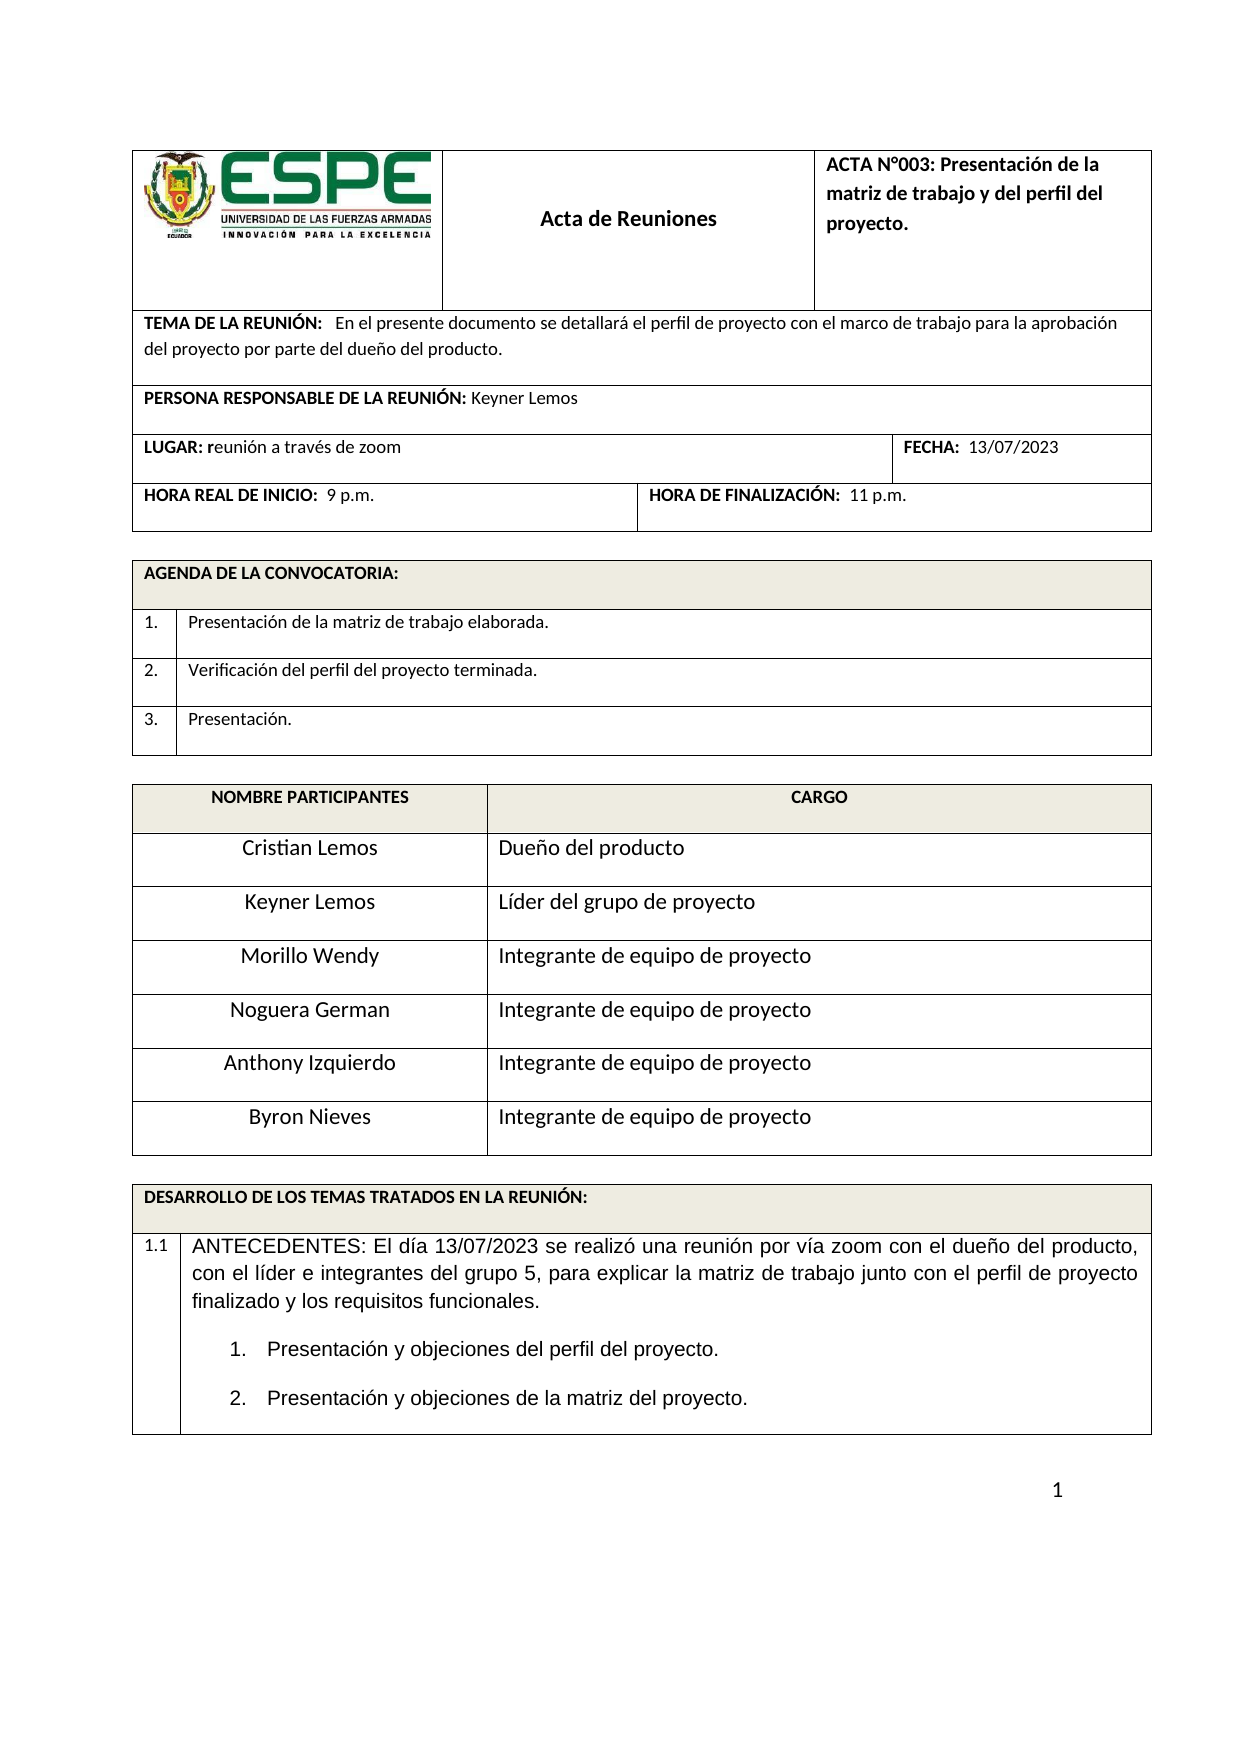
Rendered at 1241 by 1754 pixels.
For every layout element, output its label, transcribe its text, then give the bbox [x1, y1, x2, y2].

table_cell Integrante de equipo de proyecto [488, 995, 1151, 1047]
table_cell Cristian Lemos [133, 834, 487, 886]
table_cell Integrante de equipo de proyecto [488, 1102, 1151, 1155]
table_header Acta de Reuniones [443, 151, 814, 310]
table_cell Verificación del perfil del proyecto terminada. [177, 659, 1151, 706]
table_cell Integrante de equipo de proyecto [488, 1049, 1151, 1101]
table_cell Dueño del producto [488, 834, 1151, 886]
table_cell Byron Nieves [133, 1102, 487, 1155]
table_cell Presentación. [177, 707, 1151, 755]
table_cell Keyner Lemos [133, 887, 487, 940]
table_cell 2. [133, 659, 176, 706]
table_cell PERSONA RESPONSABLE DE LA REUNIÓN: Keyner Lemos [133, 386, 1151, 434]
table_header ACTA N°003: Presentación de la matriz de trabajo y del perfil del proyecto. [815, 151, 1151, 310]
table_cell Presentación de la matriz de trabajo elaborada. [177, 610, 1151, 657]
table_cell 1. [133, 610, 176, 657]
table_cell Líder del grupo de proyecto [488, 887, 1151, 940]
table_cell Morillo Wendy [133, 941, 487, 994]
table_cell Noguera German [133, 995, 487, 1047]
table_header CARGO [488, 785, 1151, 832]
table_cell LUGAR: reunión a través de zoom [133, 435, 892, 482]
table_header DESARROLLO DE LOS TEMAS TRATADOS EN LA REUNIÓN: [133, 1185, 1151, 1233]
picture [144, 151, 431, 238]
table_cell Anthony Izquierdo [133, 1049, 487, 1101]
table_cell HORA DE FINALIZACIÓN: 11 p.m. [638, 484, 1151, 531]
table_cell 1.1 [133, 1234, 180, 1434]
table_header AGENDA DE LA CONVOCATORIA: [133, 561, 1151, 609]
table_cell FECHA: 13/07/2023 [893, 435, 1151, 482]
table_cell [181, 1234, 1151, 1434]
table_cell 3. [133, 707, 176, 755]
table_cell TEMA DE LA REUNIÓN: En el presente documento se detallará el perfil de proyecto con el marco de trabajo para la aprobación del proyecto por parte del dueño del producto. [133, 311, 1151, 385]
table_cell HORA REAL DE INICIO: 9 p.m. [133, 484, 637, 531]
table_header NOMBRE PARTICIPANTES [133, 785, 487, 832]
table_cell Integrante de equipo de proyecto [488, 941, 1151, 994]
table_header [133, 151, 442, 310]
